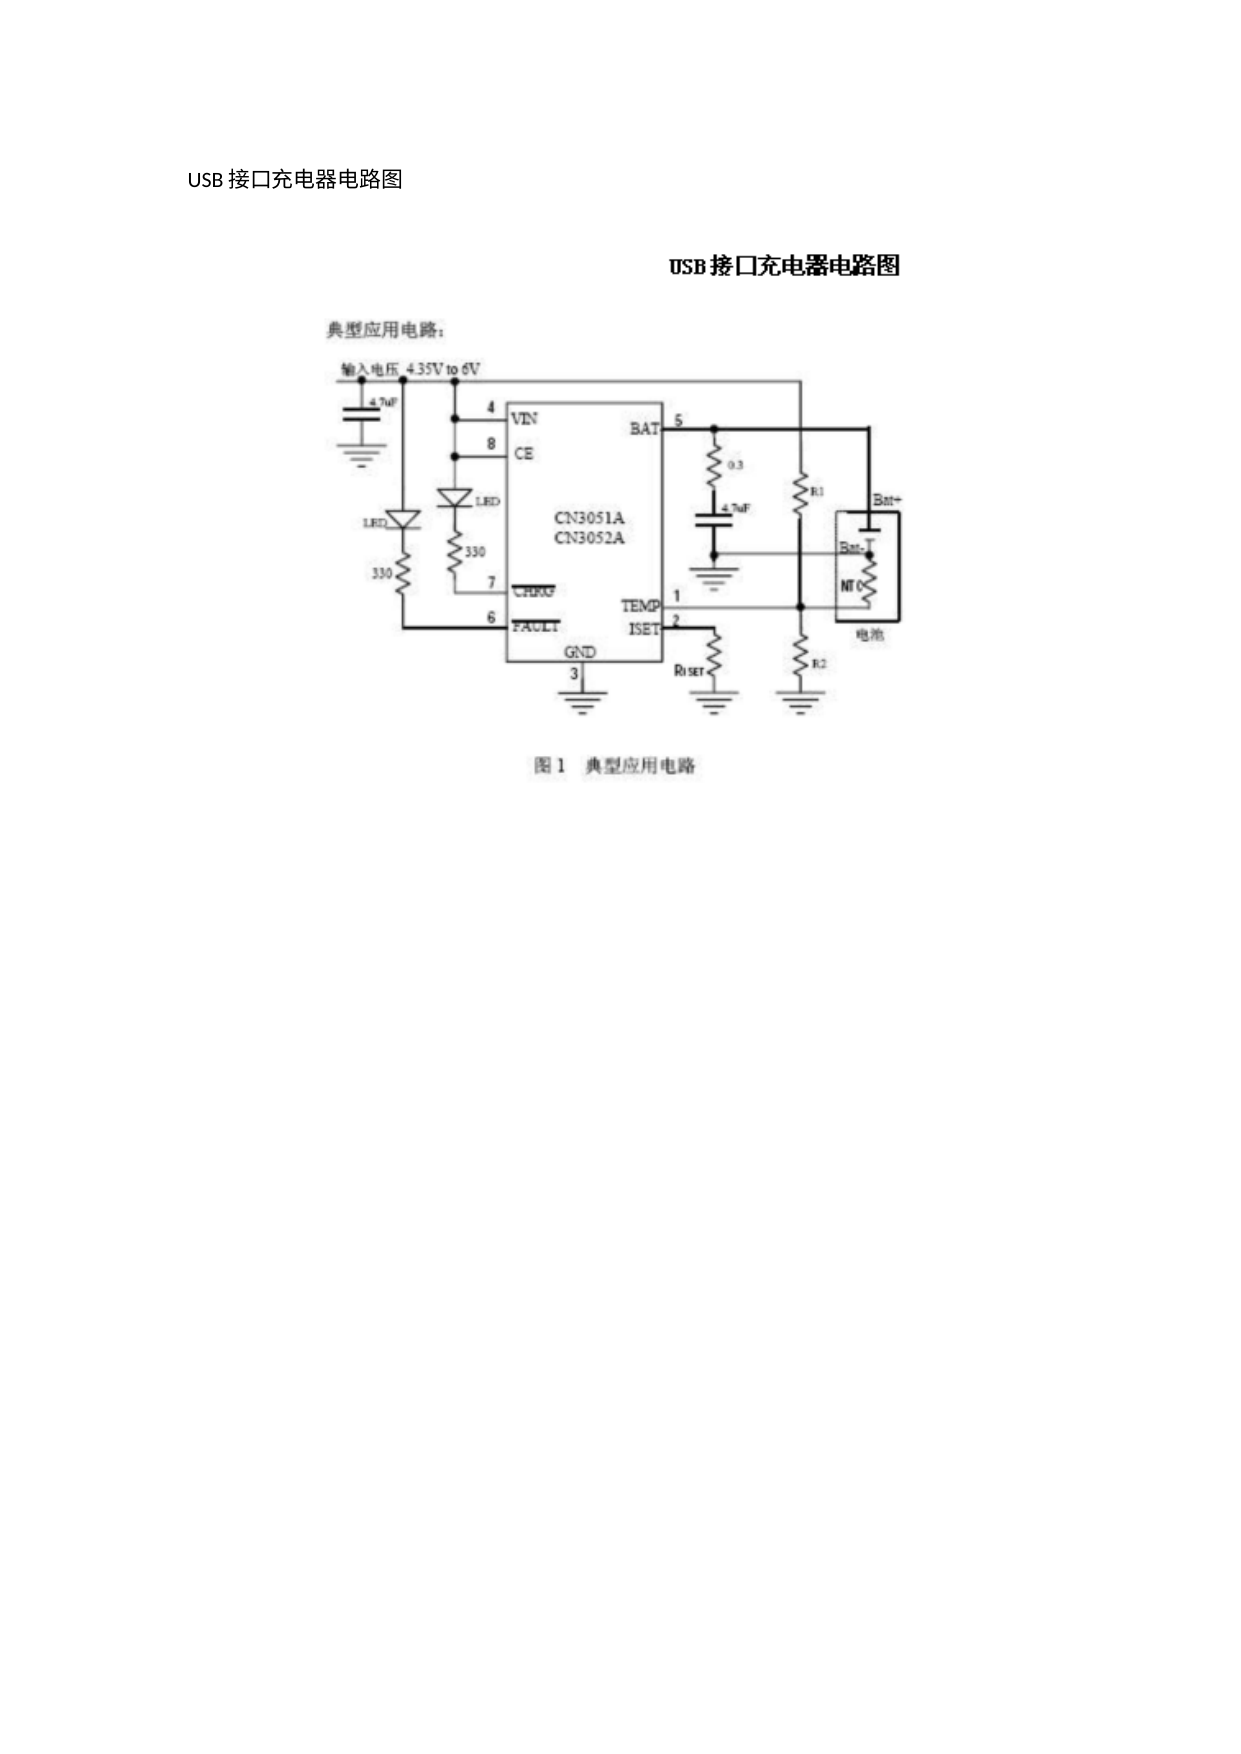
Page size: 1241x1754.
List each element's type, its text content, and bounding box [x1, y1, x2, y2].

picture [187, 194, 1221, 819]
text USB接口充电器电路图 [187, 162, 1053, 194]
